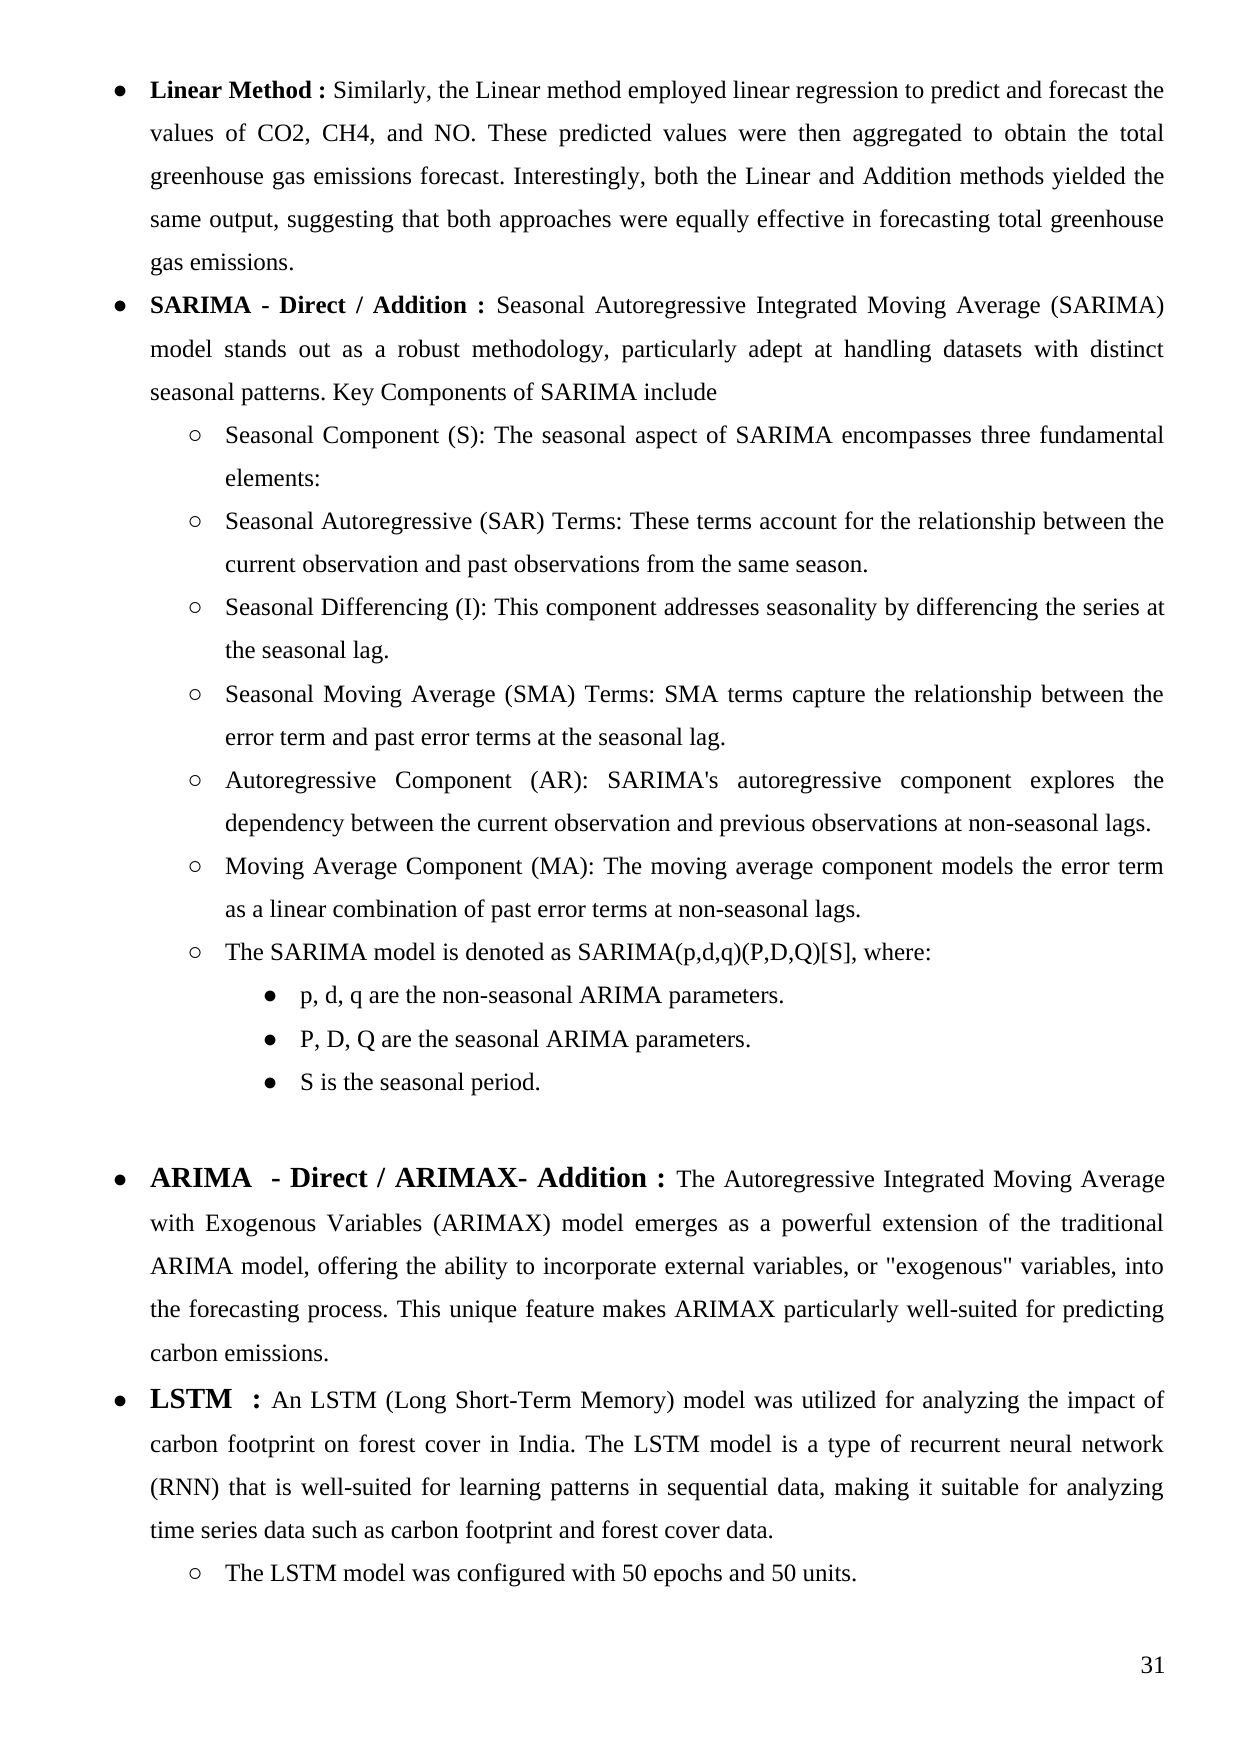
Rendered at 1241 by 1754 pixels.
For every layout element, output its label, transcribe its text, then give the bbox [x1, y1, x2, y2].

list Seasonal Autoregressive (SAR) Terms: These terms account for the relationship between the current observation and past observations from the same season. [187, 506, 1165, 578]
list ARIMA - Direct / ARIMAX- Addition : The Autoregressive Integrated Moving Average with Exogenous Variables (ARIMAX) model emerges as a powerful extension of the traditional ARIMA model, offering the ability to incorporate external variables, or "exogenous" variables, into the forecasting process. This unique feature makes ARIMAX particularly well-suited for predicting carbon emissions. [112, 1160, 1165, 1366]
list Seasonal Moving Average (SMA) Terms: SMA terms capture the relationship between the error term and past error terms at the seasonal lag. [187, 679, 1165, 751]
list SARIMA - Direct / Addition : Seasonal Autoregressive Integrated Moving Average (SARIMA) model stands out as a robust methodology, particularly adept at handling datasets with distinct seasonal patterns. Key Components of SARIMA include [112, 291, 1165, 406]
list Autoregressive Component (AR): SARIMA's autoregressive component explores the dependency between the current observation and previous observations at non-seasonal lags. [187, 765, 1165, 837]
list Seasonal Component (S): The seasonal aspect of SARIMA encompasses three fundamental elements: [187, 420, 1165, 492]
list Moving Average Component (MA): The moving average component models the error term as a linear combination of past error terms at non-seasonal lags. [187, 851, 1165, 923]
list p, d, q are the non-seasonal ARIMA parameters. [262, 981, 1165, 1009]
list S is the seasonal period. [262, 1067, 1165, 1096]
list The LSTM model was configured with 50 epochs and 50 units. [187, 1558, 1165, 1587]
list P, D, Q are the seasonal ARIMA parameters. [262, 1024, 1165, 1052]
list LSTM : An LSTM (Long Short-Term Memory) model was utilized for analyzing the impact of carbon footprint on forest cover in India. The LSTM model is a type of recurrent neural network (RNN) that is well-suited for learning patterns in sequential data, making it suitable for analyzing time series data such as carbon footprint and forest cover data. [112, 1381, 1165, 1544]
list Linear Method : Similarly, the Linear method employed linear regression to predict and forecast the values of CO2, CH4, and NO. These predicted values were then aggregated to obtain the total greenhouse gas emissions forecast. Interestingly, both the Linear and Addition methods yielded the same output, suggesting that both approaches were equally effective in forecasting total greenhouse gas emissions. [112, 75, 1165, 276]
list Seasonal Differencing (I): This component addresses seasonality by differencing the series at the seasonal lag. [187, 592, 1165, 664]
list The SARIMA model is denoted as SARIMA(p,d,q)(P,D,Q)[S], where: [187, 937, 1165, 966]
